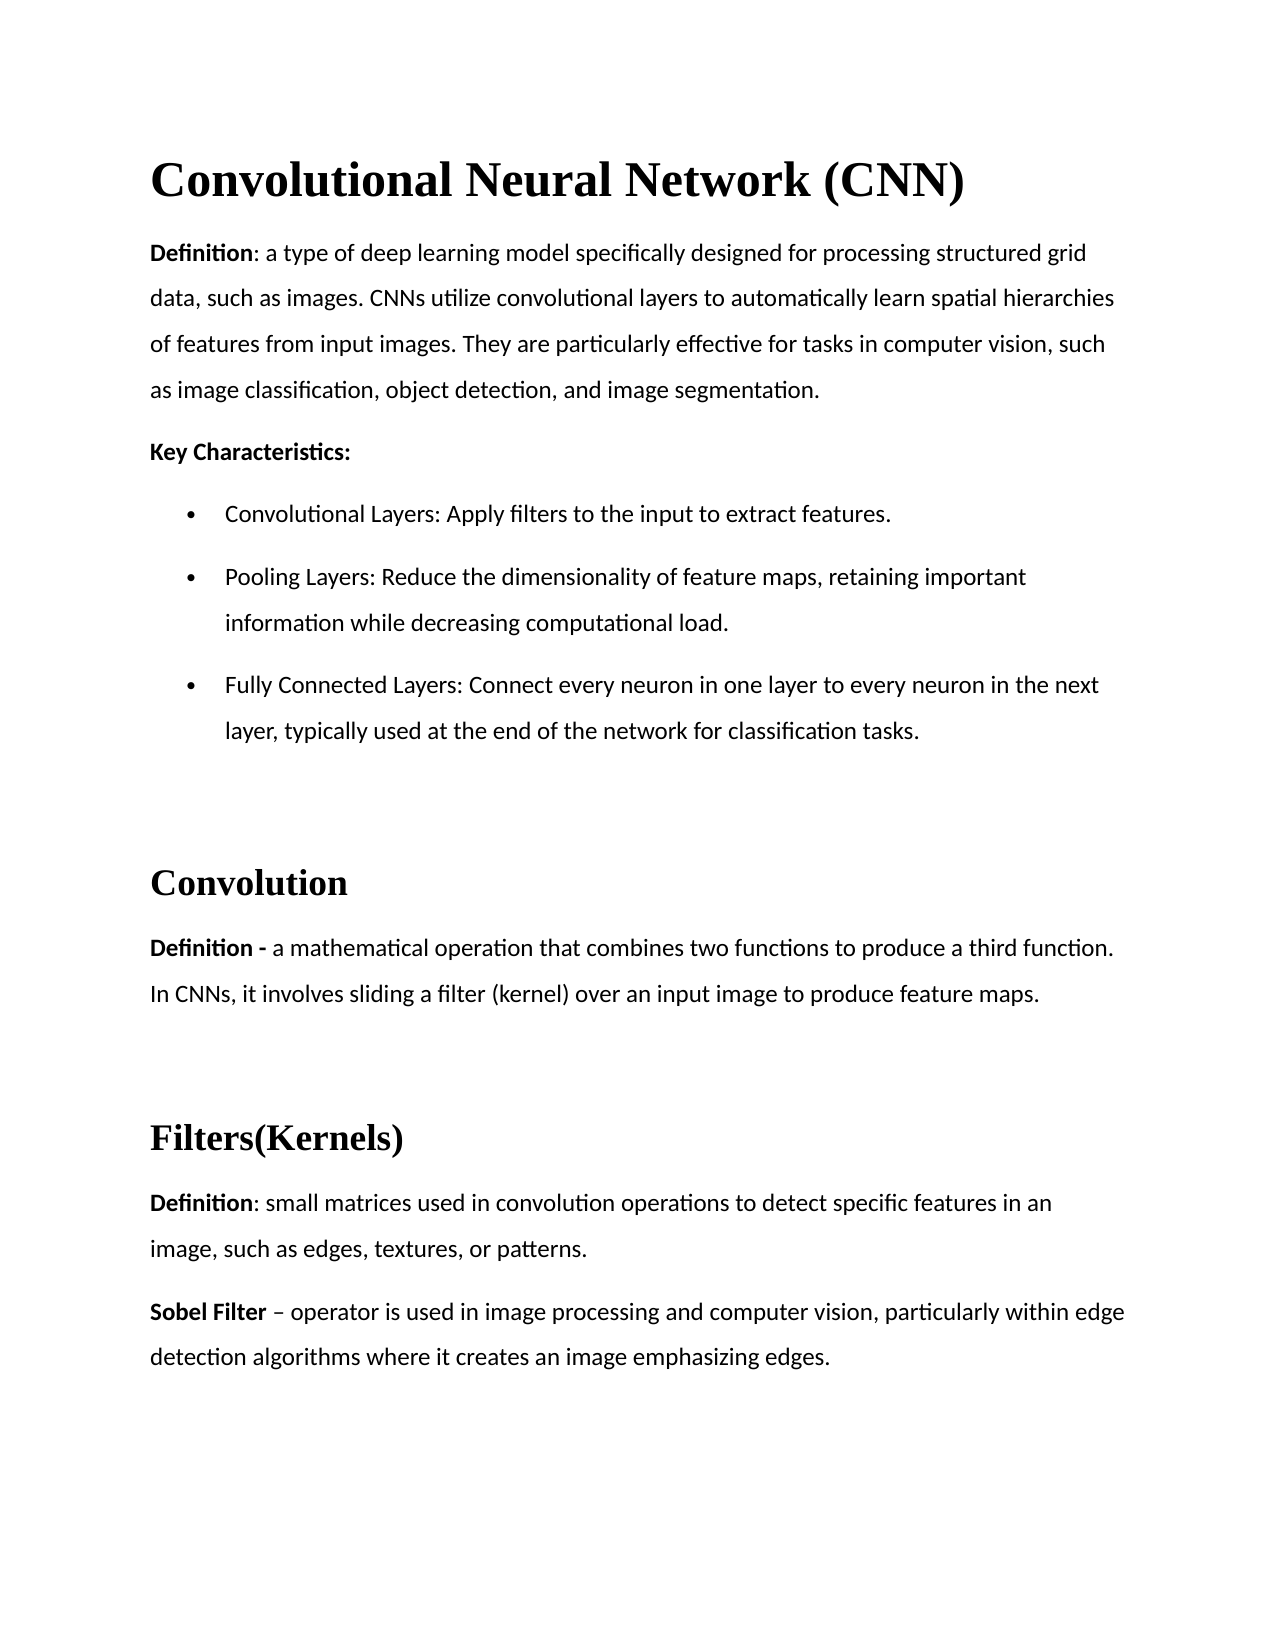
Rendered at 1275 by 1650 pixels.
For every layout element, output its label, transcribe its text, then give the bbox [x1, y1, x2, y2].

text Definition - a mathematical operation that combines two functions to produce a third function. In CNNs, it involves sliding a filter (kernel) over an input image to produce feature maps. [150, 932, 1125, 1008]
list Convolutional Layers: Apply filters to the input to extract features. [187, 499, 1125, 529]
list Pooling Layers: Reduce the dimensionality of feature maps, retaining important information while decreasing computational load. [187, 561, 1125, 637]
subtitle Convolution [150, 860, 1125, 903]
list Fully Connected Layers: Connect every neuron in one layer to every neuron in the next layer, typically used at the end of the network for classification tasks. [187, 669, 1125, 745]
text Sobel Filter – operator is used in image processing and computer vision, particularly within edge detection algorithms where it creates an image emphasizing edges. [150, 1296, 1125, 1372]
subtitle Filters(Kernels) [150, 1115, 1125, 1158]
text Definition: a type of deep learning model specifically designed for processing structured grid data, such as images. CNNs utilize convolutional layers to automatically learn spatial hierarchies of features from input images. They are particularly effective for tasks in computer vision, such as image classification, object detection, and image segmentation. [150, 237, 1125, 404]
text Key Characteristics: [150, 436, 1125, 467]
text Definition: small matrices used in convolution operations to detect specific features in an image, such as edges, textures, or patterns. [150, 1187, 1125, 1264]
subtitle Convolutional Neural Network (CNN) [150, 150, 1125, 207]
